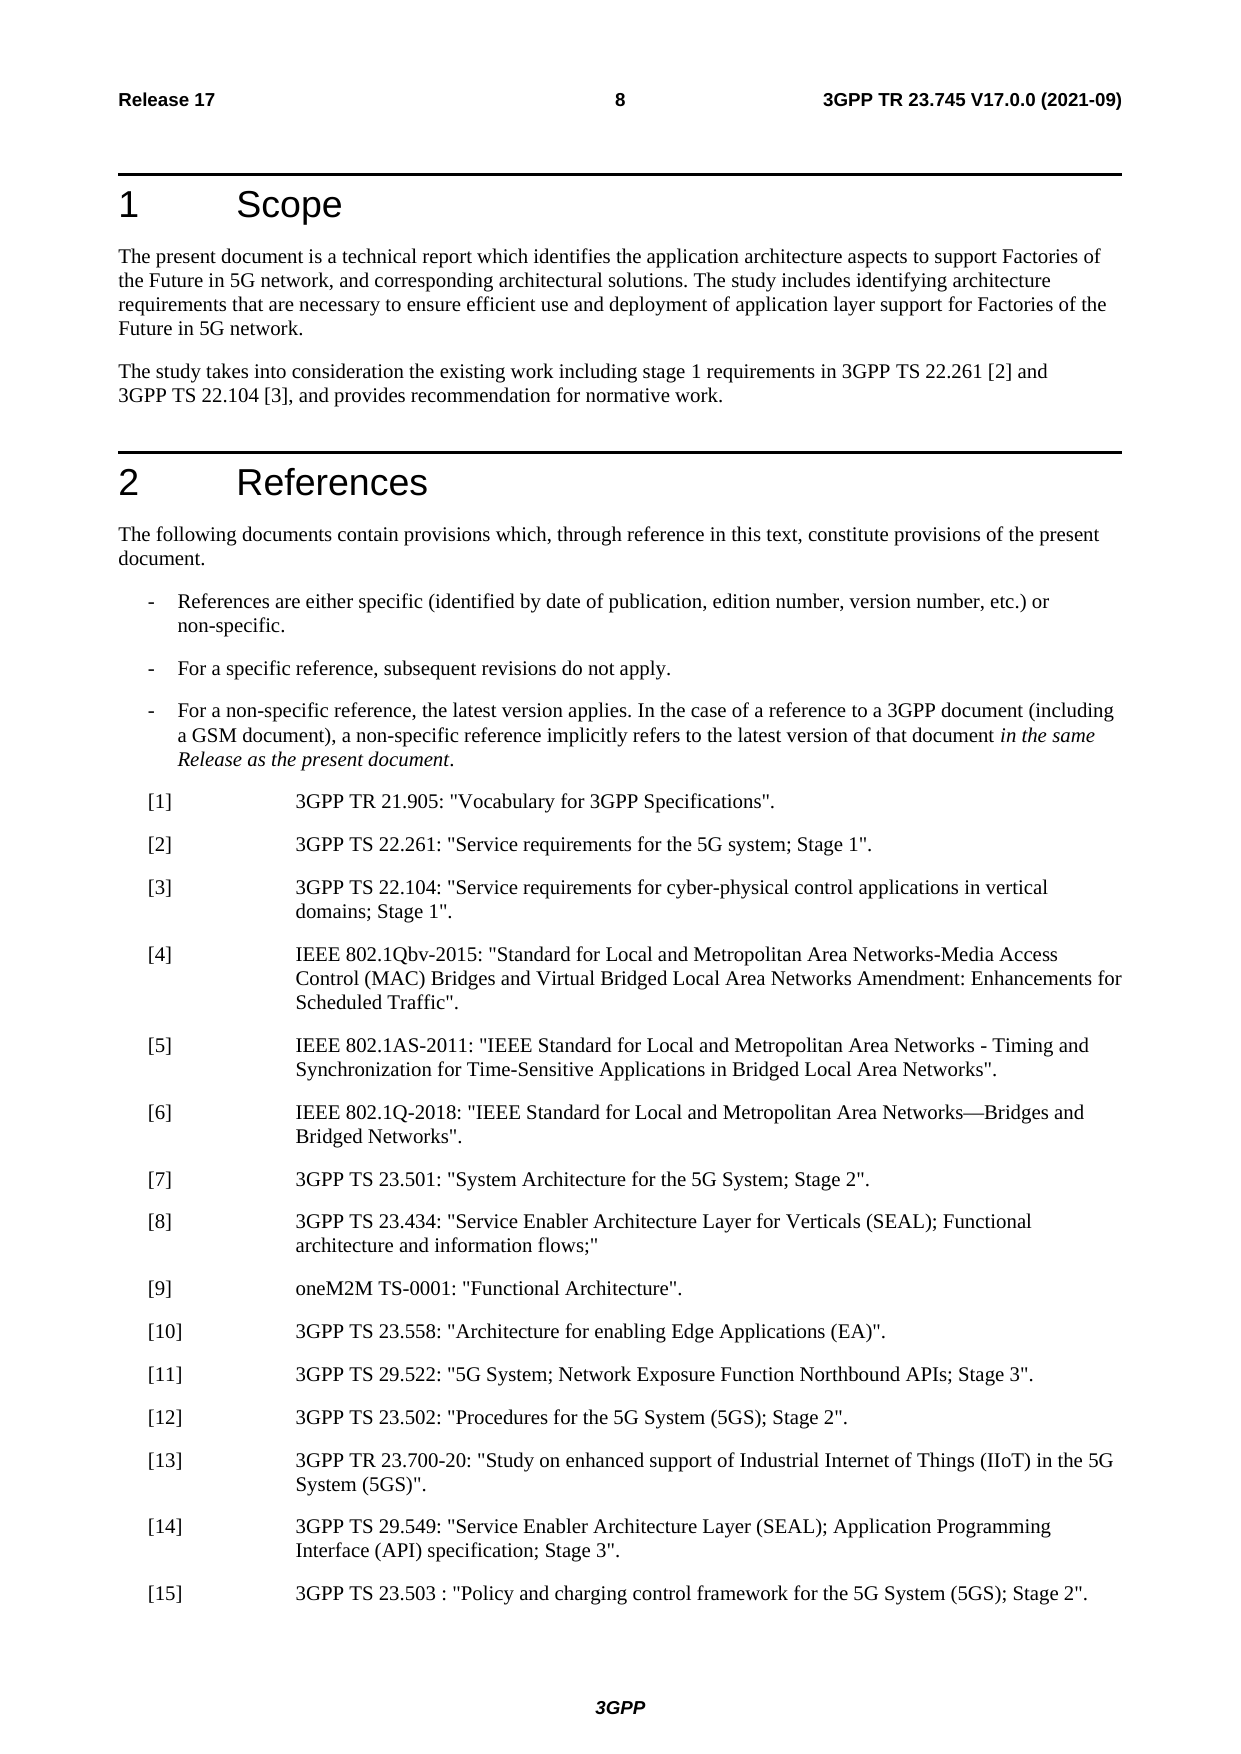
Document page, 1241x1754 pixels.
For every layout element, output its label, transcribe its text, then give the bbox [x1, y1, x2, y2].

text - For a non-specific reference, the latest version applies. In the case of a reference to a 3GPP document (including a GSM document), a non-specific reference implicitly refers to the latest version of that document in the same Release as the present document. [148, 698, 1122, 771]
text [7] 3GPP TS 23.501: "System Architecture for the 5G System; Stage 2". [148, 1167, 1122, 1191]
text [13] 3GPP TR 23.700-20: "Study on enhanced support of Industrial Internet of Things (IIoT) in the 5G System (5GS)". [148, 1447, 1122, 1496]
text [14] 3GPP TS 29.549: "Service Enabler Architecture Layer (SEAL); Application Programming Interface (API) specification; Stage 3". [148, 1514, 1122, 1562]
text [10] 3GPP TS 23.558: "Architecture for enabling Edge Applications (EA)". [148, 1319, 1122, 1343]
text The following documents contain provisions which, through reference in this text, constitute provisions of the present document. [118, 522, 1122, 570]
text [5] IEEE 802.1AS-2011: "IEEE Standard for Local and Metropolitan Area Networks - Timing and Synchronization for Time-Sensitive Applications in Bridged Local Area Networks". [148, 1033, 1122, 1081]
text [1] 3GPP TR 21.905: "Vocabulary for 3GPP Specifications". [148, 789, 1122, 813]
text [3] 3GPP TS 22.104: "Service requirements for cyber-physical control applications in vertical domains; Stage 1". [148, 875, 1122, 923]
text [11] 3GPP TS 29.522: "5G System; Network Exposure Function Northbound APIs; Stage 3". [148, 1362, 1122, 1386]
text The study takes into consideration the existing work including stage 1 requirements in 3GPP TS 22.261 [2] and 3GPP TS 22.104 [3], and provides recommendation for normative work. [118, 359, 1122, 407]
subtitle 1 Scope [118, 176, 1122, 225]
text The present document is a technical report which identifies the application architecture aspects to support Factories of the Future in 5G network, and corresponding architectural solutions. The study includes identifying architecture requirements that are necessary to ensure efficient use and deployment of application layer support for Factories of the Future in 5G network. [118, 244, 1122, 340]
text - References are either specific (identified by date of publication, edition number, version number, etc.) or non-specific. [148, 589, 1122, 637]
text [8] 3GPP TS 23.434: "Service Enabler Architecture Layer for Verticals (SEAL); Functional architecture and information flows;" [148, 1209, 1122, 1257]
text [9] oneM2M TS-0001: "Functional Architecture". [148, 1276, 1122, 1300]
text [6] IEEE 802.1Q-2018: "IEEE Standard for Local and Metropolitan Area Networks—Bridges and Bridged Networks". [148, 1100, 1122, 1148]
subtitle 2 References [118, 454, 1122, 503]
text [2] 3GPP TS 22.261: "Service requirements for the 5G system; Stage 1". [148, 832, 1122, 856]
text [15] 3GPP TS 23.503 : "Policy and charging control framework for the 5G System (5GS); Stage 2". [148, 1581, 1122, 1605]
text - For a specific reference, subsequent revisions do not apply. [148, 656, 1122, 680]
text [12] 3GPP TS 23.502: "Procedures for the 5G System (5GS); Stage 2". [148, 1405, 1122, 1429]
text [4] IEEE 802.1Qbv-2015: "Standard for Local and Metropolitan Area Networks-Media Access Control (MAC) Bridges and Virtual Bridged Local Area Networks Amendment: Enhancements for Scheduled Traffic". [148, 942, 1122, 1014]
